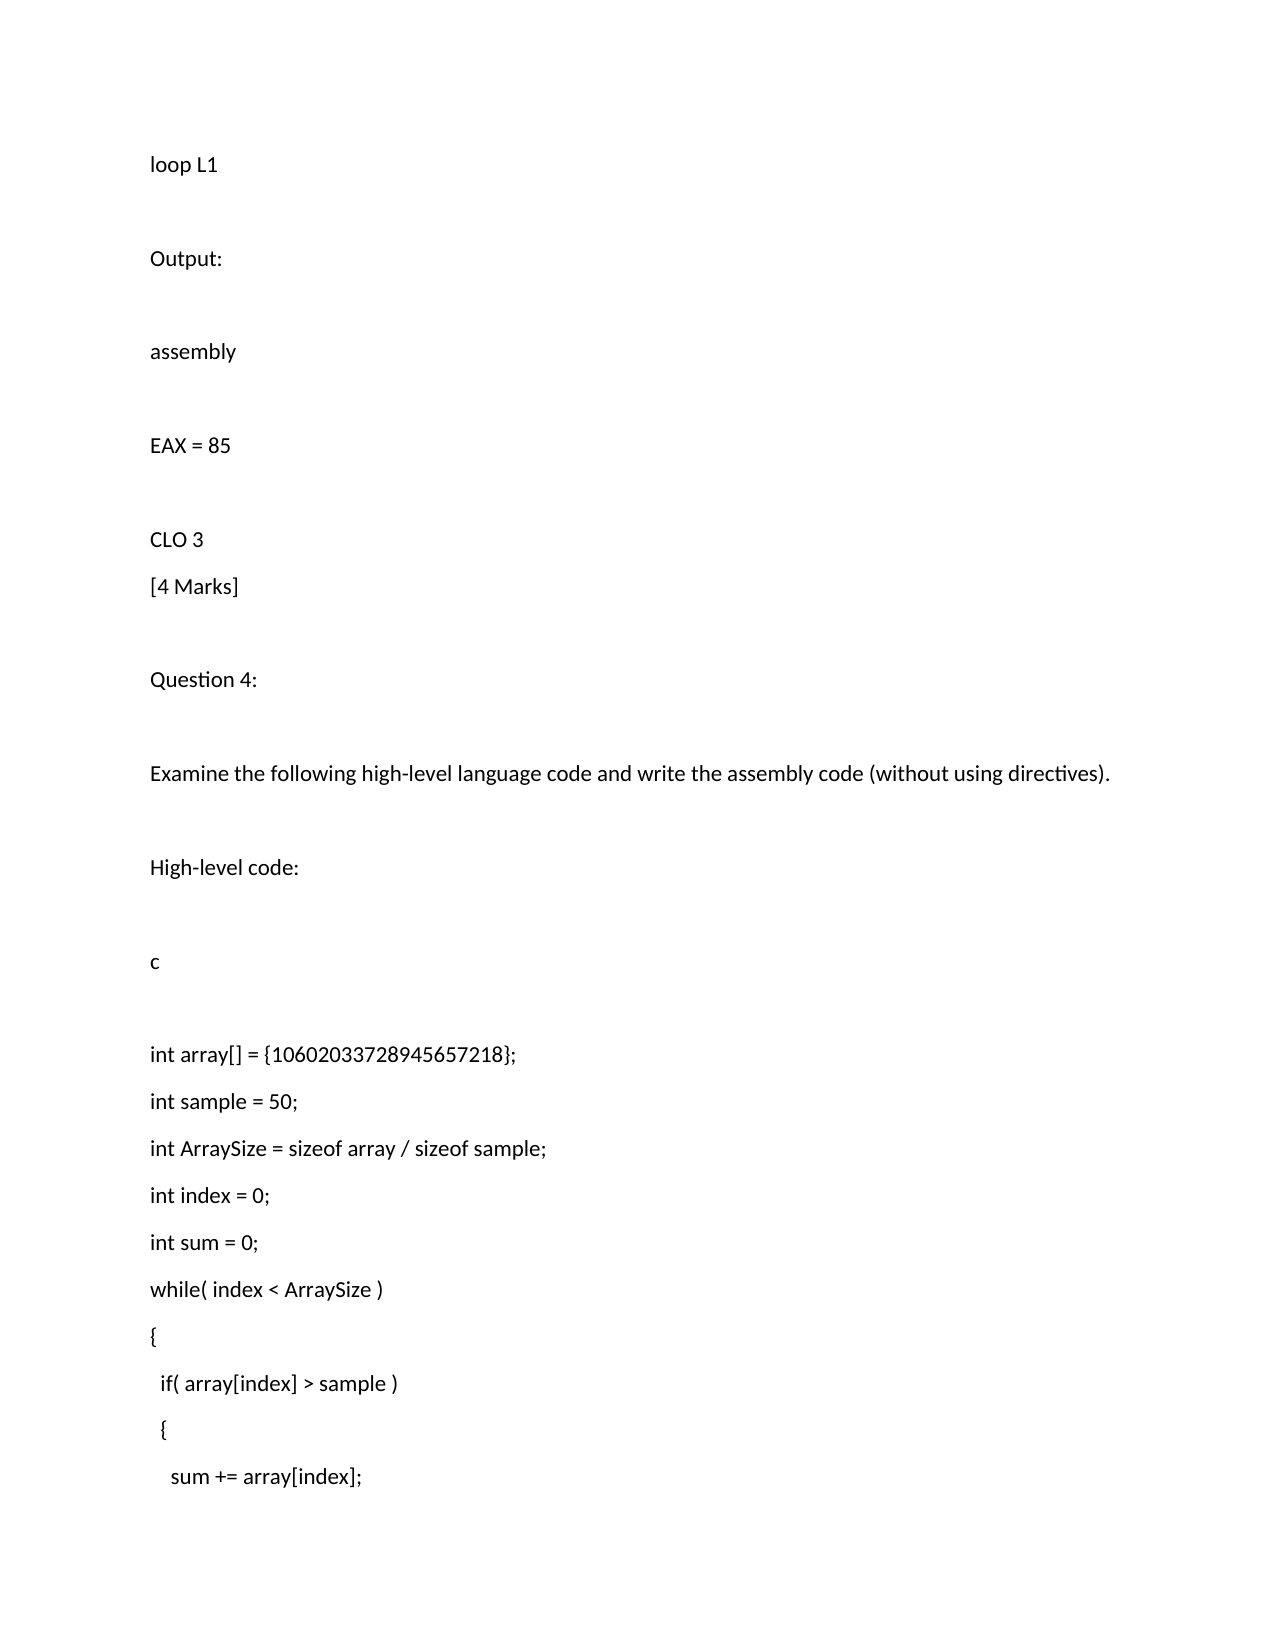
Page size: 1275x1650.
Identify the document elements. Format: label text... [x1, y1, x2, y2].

text int array[] = {10602033728945657218}; [150, 1041, 1125, 1069]
text Output: [150, 244, 1125, 272]
text { [150, 1322, 1125, 1350]
text sum += array[index]; [150, 1462, 1125, 1491]
text int index = 0; [150, 1181, 1125, 1209]
text loop L1 [150, 150, 1125, 178]
text CLO 3 [150, 525, 1125, 553]
text Examine the following high-level language code and write the assembly code (without using directives). [150, 759, 1125, 787]
text int sum = 0; [150, 1228, 1125, 1256]
text Question 4: [150, 666, 1125, 694]
text if( array[index] > sample ) [150, 1369, 1125, 1397]
text High-level code: [150, 853, 1125, 881]
text EAX = 85 [150, 431, 1125, 459]
text assembly [150, 337, 1125, 366]
text { [150, 1416, 1125, 1444]
text while( index < ArraySize ) [150, 1275, 1125, 1303]
text c [150, 947, 1125, 975]
text [4 Marks] [150, 572, 1125, 600]
text int sample = 50; [150, 1087, 1125, 1116]
text int ArraySize = sizeof array / sizeof sample; [150, 1134, 1125, 1162]
